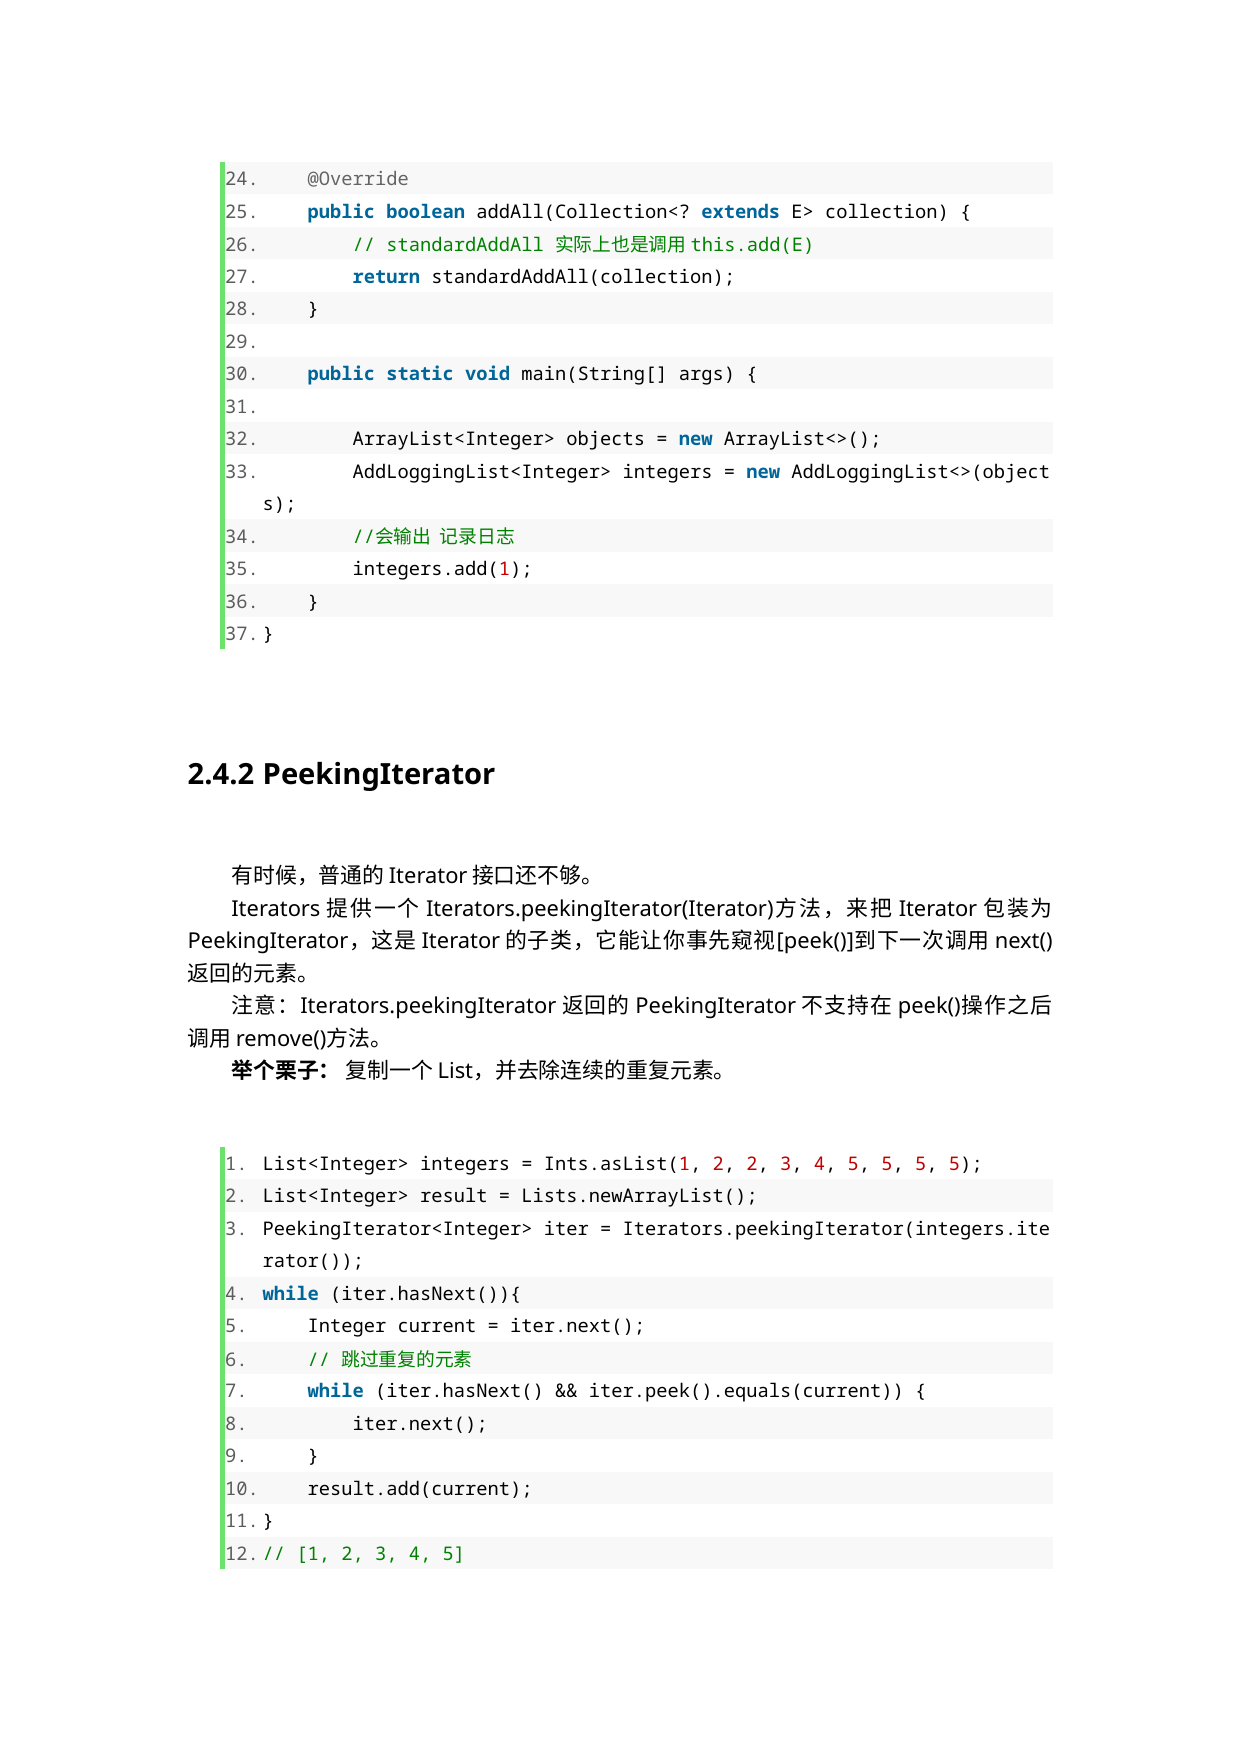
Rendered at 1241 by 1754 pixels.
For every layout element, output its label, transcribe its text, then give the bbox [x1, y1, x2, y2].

list } [225, 1504, 1053, 1537]
text 举个栗子： 复制一个List，并去除连续的重复元素。 [187, 1053, 1053, 1085]
list // [1, 2, 3, 4, 5] [225, 1537, 1053, 1569]
list public boolean addAll(Collection<? extends E> collection) { [225, 194, 1053, 227]
list while (iter.hasNext()){ [225, 1277, 1053, 1309]
list return standardAddAll(collection); [225, 259, 1053, 292]
subtitle PeekingIterator [187, 740, 1053, 805]
list while (iter.hasNext() && iter.peek().equals(current)) { [225, 1374, 1053, 1407]
list AddLoggingList<Integer> integers = new AddLoggingList<>(objects); [225, 454, 1053, 519]
text 有时候，普通的Iterator接口还不够。 [187, 858, 1053, 890]
list result.add(current); [225, 1472, 1053, 1504]
list } [225, 1439, 1053, 1472]
list Integer current = iter.next(); [225, 1309, 1053, 1342]
list // 跳过重复的元素 [225, 1342, 1053, 1374]
list iter.next(); [225, 1407, 1053, 1439]
list //会输出 记录日志 [225, 519, 1053, 552]
list } [225, 584, 1053, 617]
list } [225, 617, 1053, 649]
list @Override [225, 162, 1053, 194]
text Iterators提供一个Iterators.peekingIterator(Iterator)方法，来把Iterator包装为PeekingIterator，这是Iterator的子类，它能让你事先窥视[peek()]到下一次调用next()返回的元素。 [187, 890, 1053, 988]
list integers.add(1); [225, 552, 1053, 584]
list ArrayList<Integer> objects = new ArrayList<>(); [225, 422, 1053, 454]
list List<Integer> result = Lists.newArrayList(); [225, 1179, 1053, 1212]
list } [225, 292, 1053, 324]
list // standardAddAll 实际上也是调用 this.add(E) [225, 227, 1053, 259]
text 注意：Iterators.peekingIterator返回的PeekingIterator不支持在peek()操作之后调用remove()方法。 [187, 988, 1053, 1053]
list public static void main(String[] args) { [225, 357, 1053, 389]
list PeekingIterator<Integer> iter = Iterators.peekingIterator(integers.iterator()); [225, 1212, 1053, 1277]
list List<Integer> integers = Ints.asList(1, 2, 2, 3, 4, 5, 5, 5, 5); [225, 1147, 1053, 1179]
